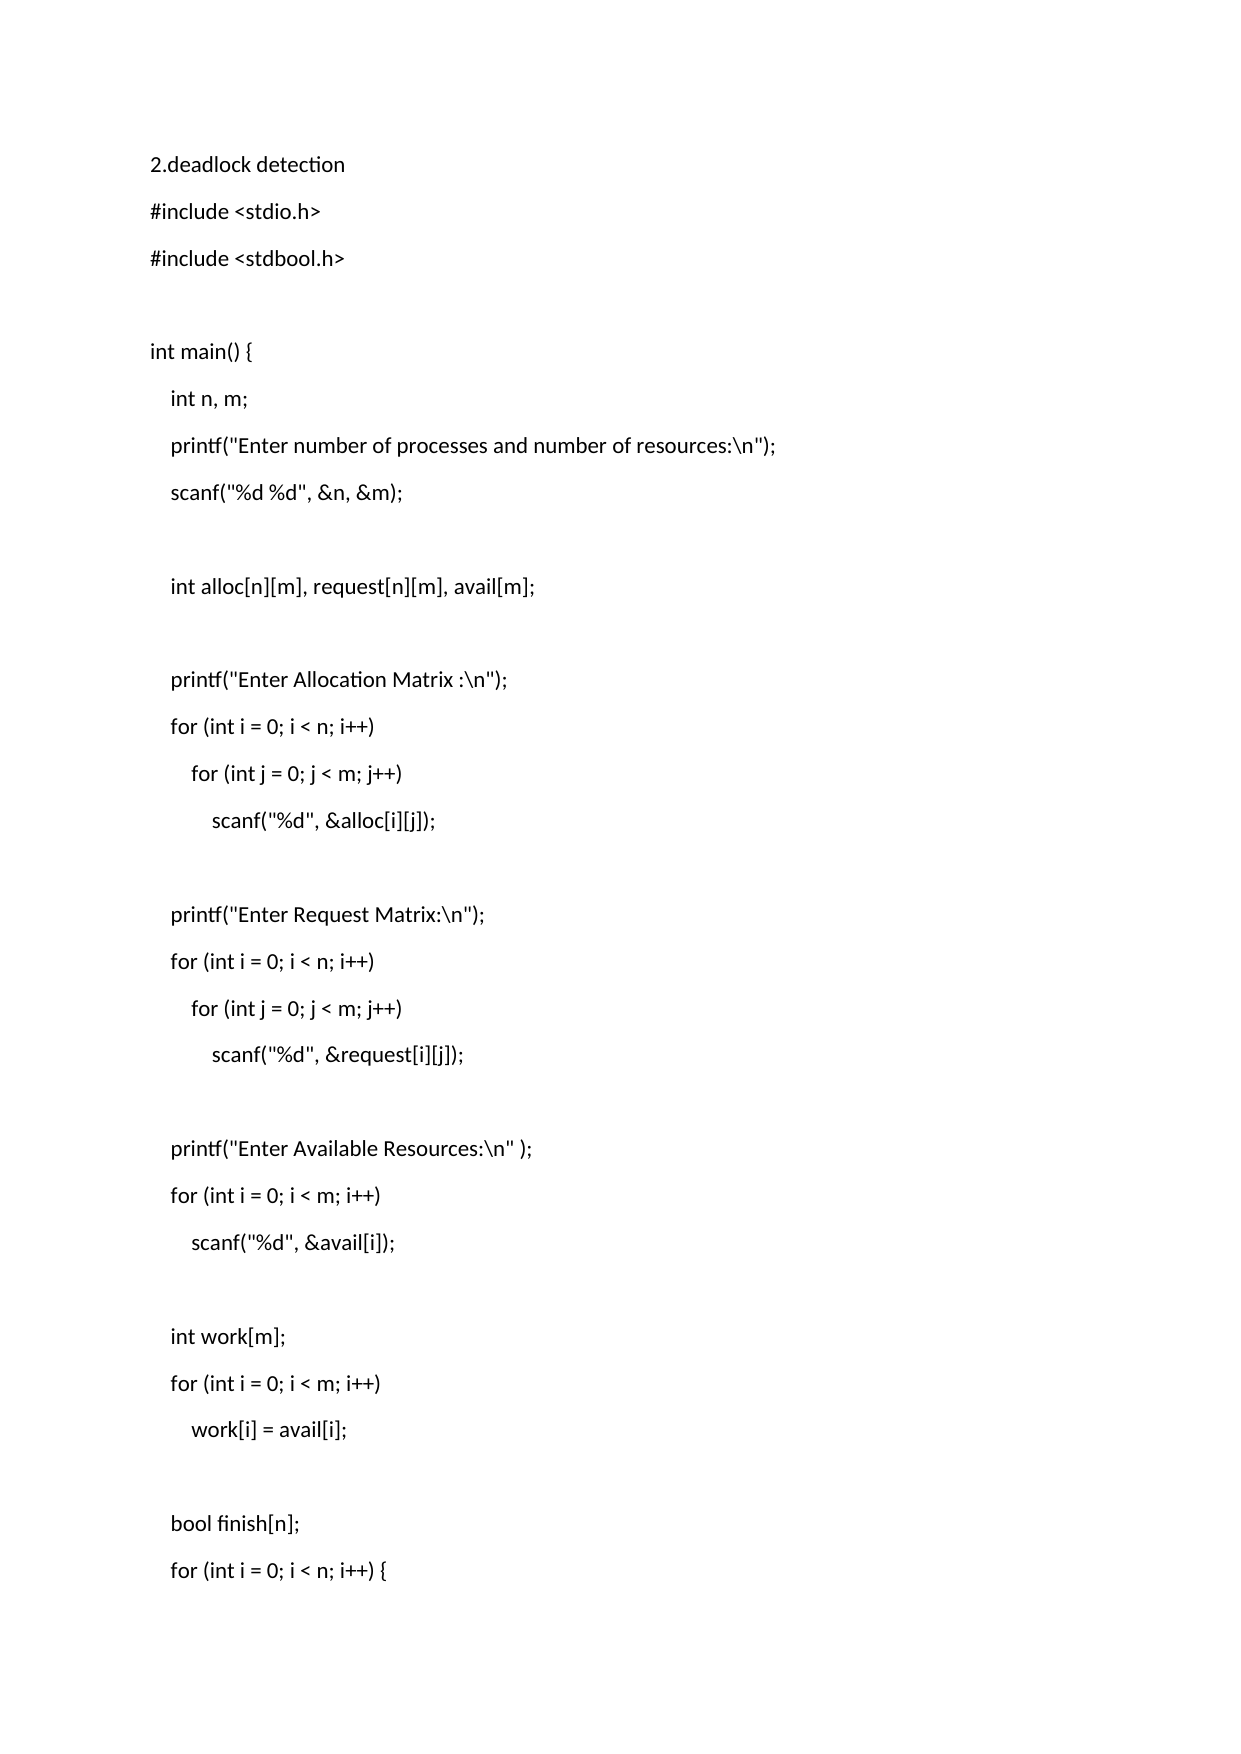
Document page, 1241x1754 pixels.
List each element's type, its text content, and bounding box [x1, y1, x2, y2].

text scanf("%d %d", &n, &m); [150, 478, 1090, 506]
text printf("Enter Available Resources:\n" ); [150, 1134, 1090, 1162]
text int n, m; [150, 384, 1090, 412]
text printf("Enter number of processes and number of resources:\n"); [150, 431, 1090, 459]
text work[i] = avail[i]; [150, 1416, 1090, 1444]
text for (int i = 0; i < m; i++) [150, 1369, 1090, 1397]
text for (int i = 0; i < n; i++) { [150, 1556, 1090, 1584]
text #include <stdbool.h> [150, 244, 1090, 272]
text 2.deadlock detection [150, 150, 1090, 178]
text #include <stdio.h> [150, 197, 1090, 225]
text scanf("%d", &avail[i]); [150, 1228, 1090, 1256]
text printf("Enter Request Matrix:\n"); [150, 900, 1090, 928]
text for (int j = 0; j < m; j++) [150, 994, 1090, 1022]
text for (int i = 0; i < n; i++) [150, 947, 1090, 975]
text for (int i = 0; i < n; i++) [150, 712, 1090, 741]
text printf("Enter Allocation Matrix :\n"); [150, 666, 1090, 694]
text scanf("%d", &alloc[i][j]); [150, 806, 1090, 834]
text int alloc[n][m], request[n][m], avail[m]; [150, 572, 1090, 600]
text int main() { [150, 337, 1090, 366]
text bool finish[n]; [150, 1509, 1090, 1537]
text for (int j = 0; j < m; j++) [150, 759, 1090, 787]
text scanf("%d", &request[i][j]); [150, 1041, 1090, 1069]
text for (int i = 0; i < m; i++) [150, 1181, 1090, 1209]
text int work[m]; [150, 1322, 1090, 1350]
